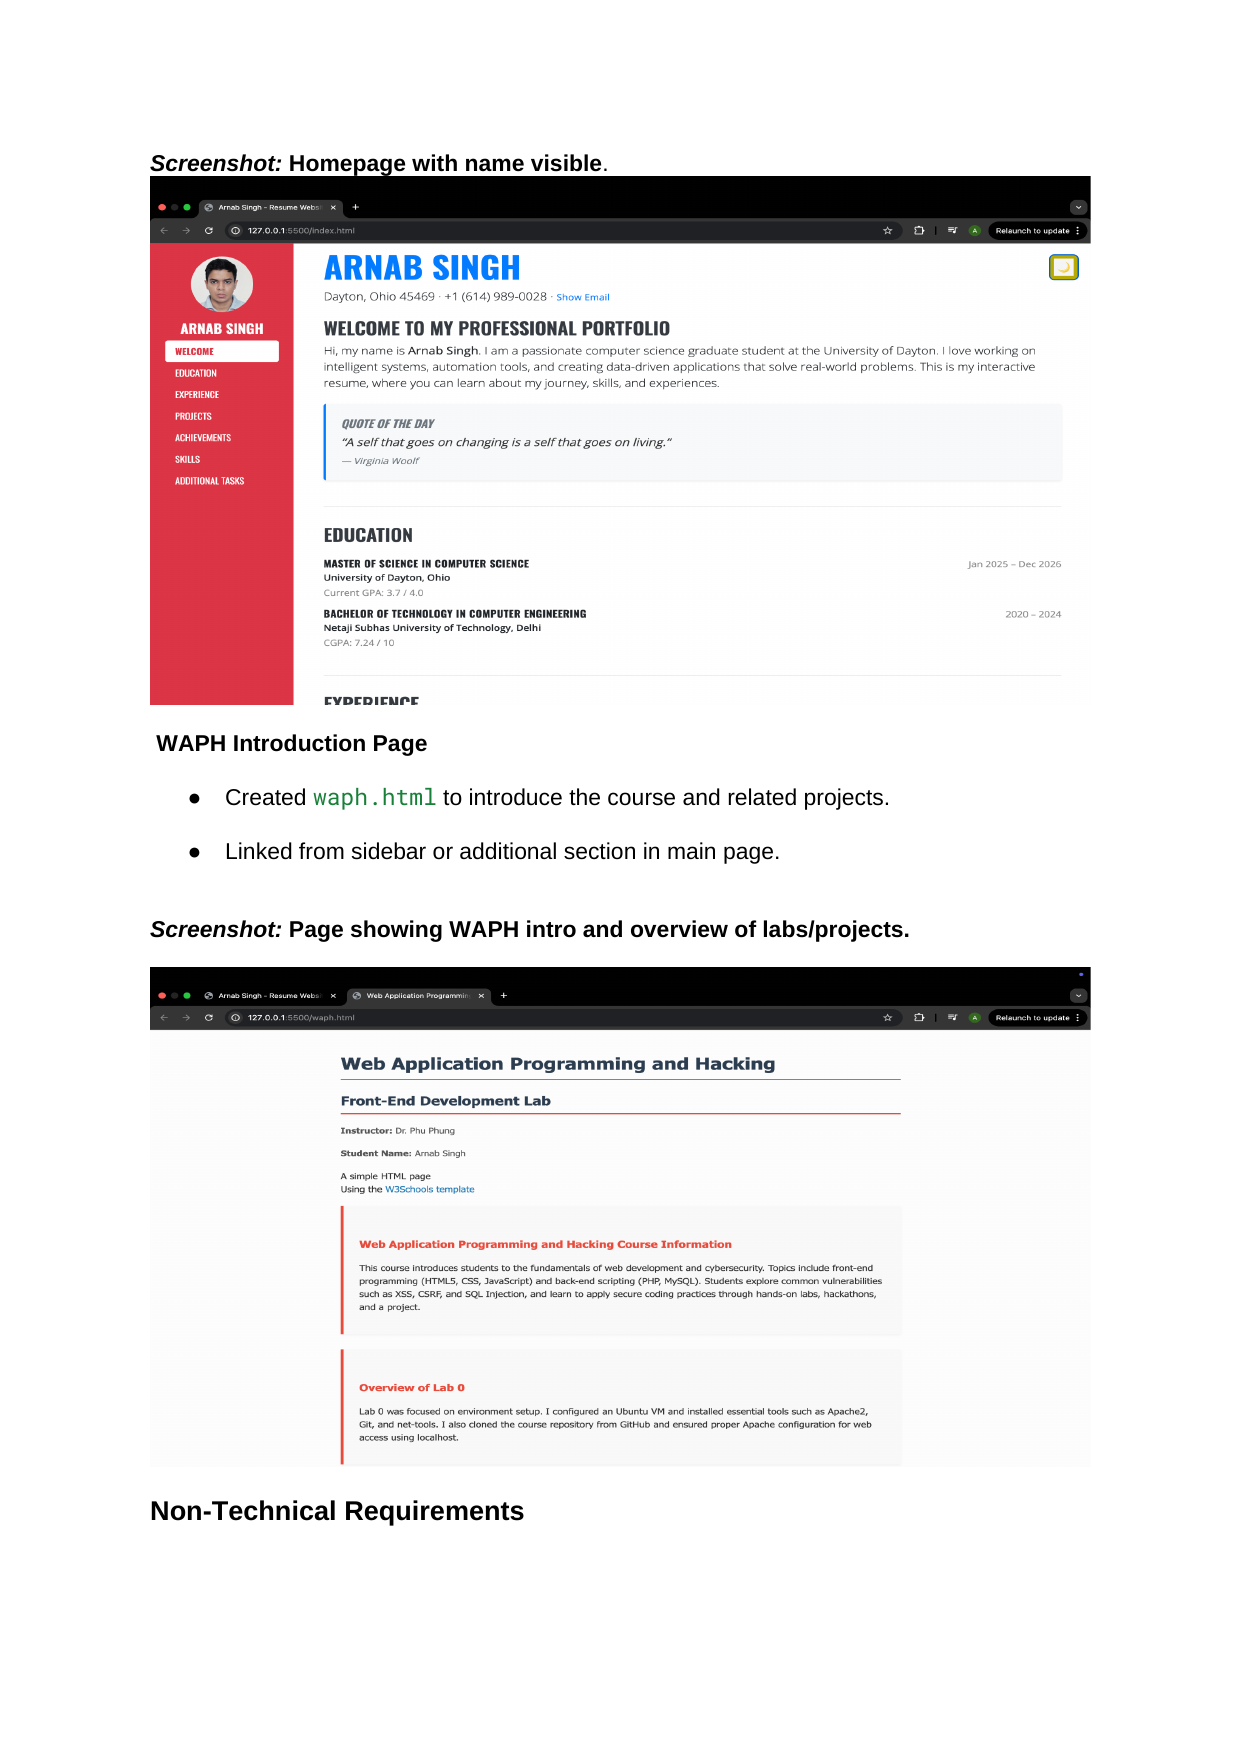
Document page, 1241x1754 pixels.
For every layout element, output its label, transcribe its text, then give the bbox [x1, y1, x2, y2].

picture [150, 967, 1091, 1467]
subtitle WAPH Introduction Page [150, 730, 1090, 756]
list Created waph.html to introduce the course and related projects. [187, 781, 1090, 838]
list Linked from sidebar or additional section in main page. [187, 838, 1090, 891]
subtitle Non-Technical Requirements [150, 1495, 1090, 1527]
picture [150, 176, 1091, 705]
text Screenshot: Page showing WAPH intro and overview of labs/projects. [150, 916, 1090, 942]
text Screenshot: Homepage with name visible. [150, 150, 1090, 176]
